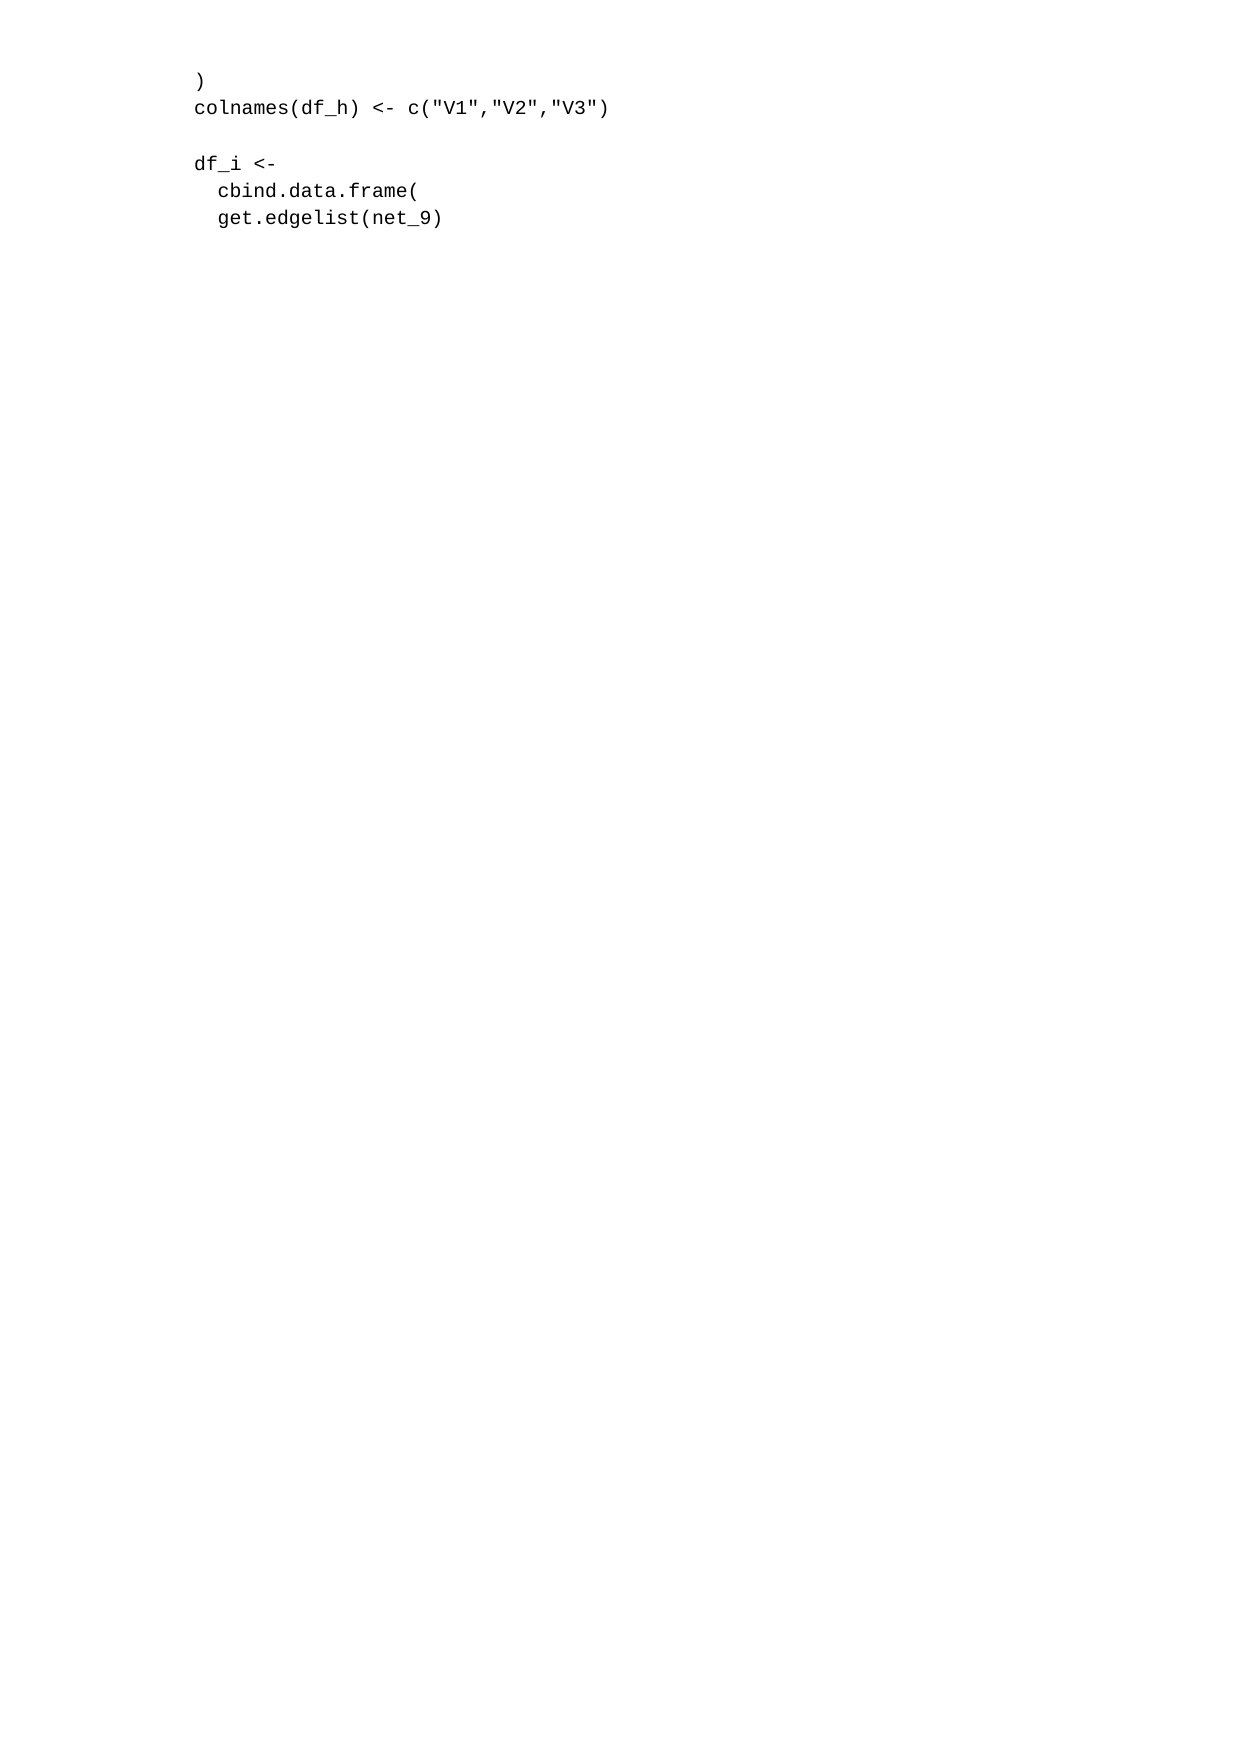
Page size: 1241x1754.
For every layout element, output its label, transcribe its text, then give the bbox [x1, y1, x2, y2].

text ) [194, 71, 1105, 93]
text df_i <- cbind.data.frame( get.edgelist(net_9) [194, 153, 490, 231]
text colnames(df_h) <- c("V1","V2","V3") [194, 98, 1105, 121]
